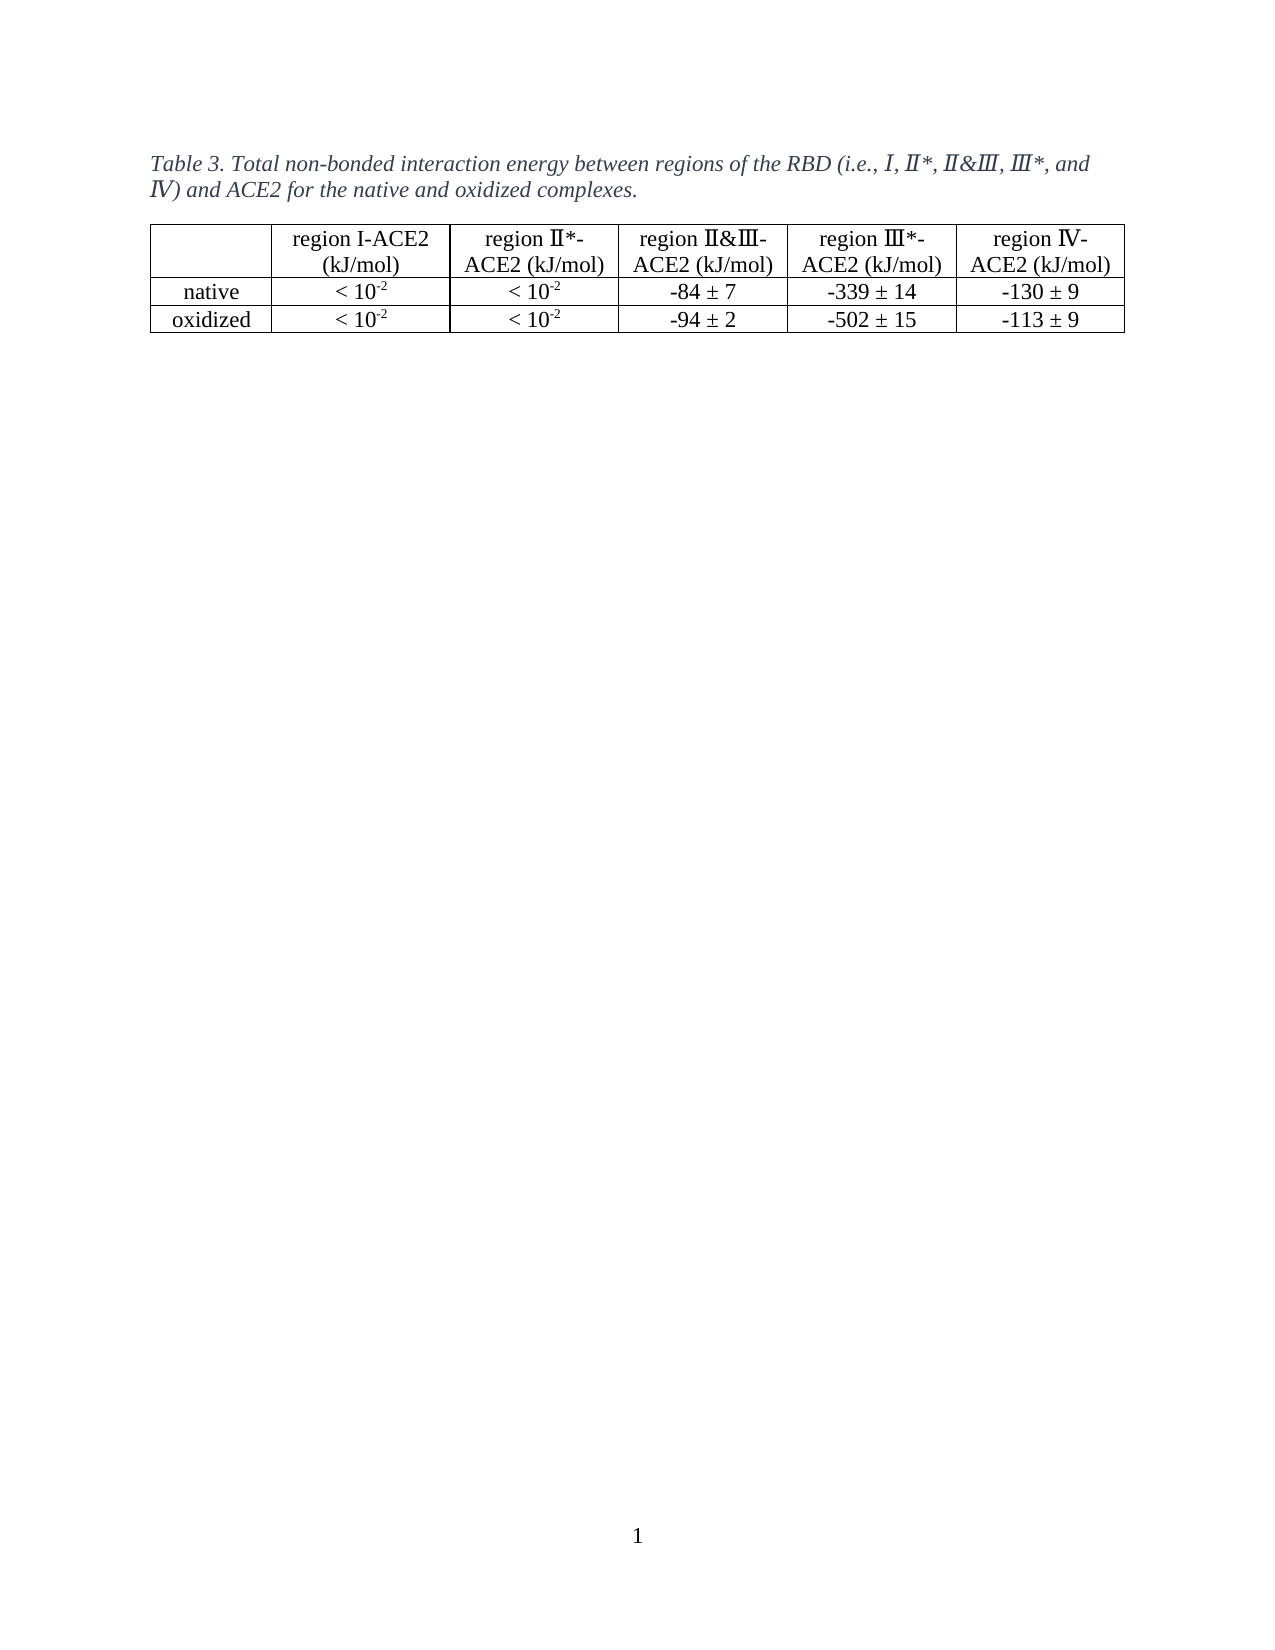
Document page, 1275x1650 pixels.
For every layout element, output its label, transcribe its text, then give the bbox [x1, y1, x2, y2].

table_cell -339 ± 14 [788, 278, 956, 305]
table_cell -113 ± 9 [957, 306, 1124, 332]
text Table 3. Total non-bonded interaction energy between regions of the RBD (i.e., Ⅰ, Ⅱ*, Ⅱ&Ⅲ, Ⅲ*, and Ⅳ) and ACE2 for the native and oxidized complexes. [150, 150, 1125, 203]
table_cell -130 ± 9 [957, 278, 1124, 305]
table_header region Ⅱ*-ACE2 (kJ/mol) [451, 225, 618, 277]
table_header region I-ACE2 (kJ/mol) [272, 225, 449, 277]
table_cell oxidized [151, 306, 271, 332]
table_cell -84 ± 7 [619, 278, 787, 305]
table_cell -94 ± 2 [619, 306, 787, 332]
table_header region Ⅱ&Ⅲ-ACE2 (kJ/mol) [619, 225, 787, 277]
table_cell -502 ± 15 [788, 306, 956, 332]
table_header region Ⅳ-ACE2 (kJ/mol) [957, 225, 1124, 277]
table_header [151, 225, 271, 277]
table_cell < 10-2 [451, 306, 618, 332]
table_cell < 10-2 [272, 306, 449, 332]
table_cell < 10-2 [451, 278, 618, 305]
table_cell native [151, 278, 271, 305]
table_cell < 10-2 [272, 278, 449, 305]
table_header region Ⅲ*-ACE2 (kJ/mol) [788, 225, 956, 277]
